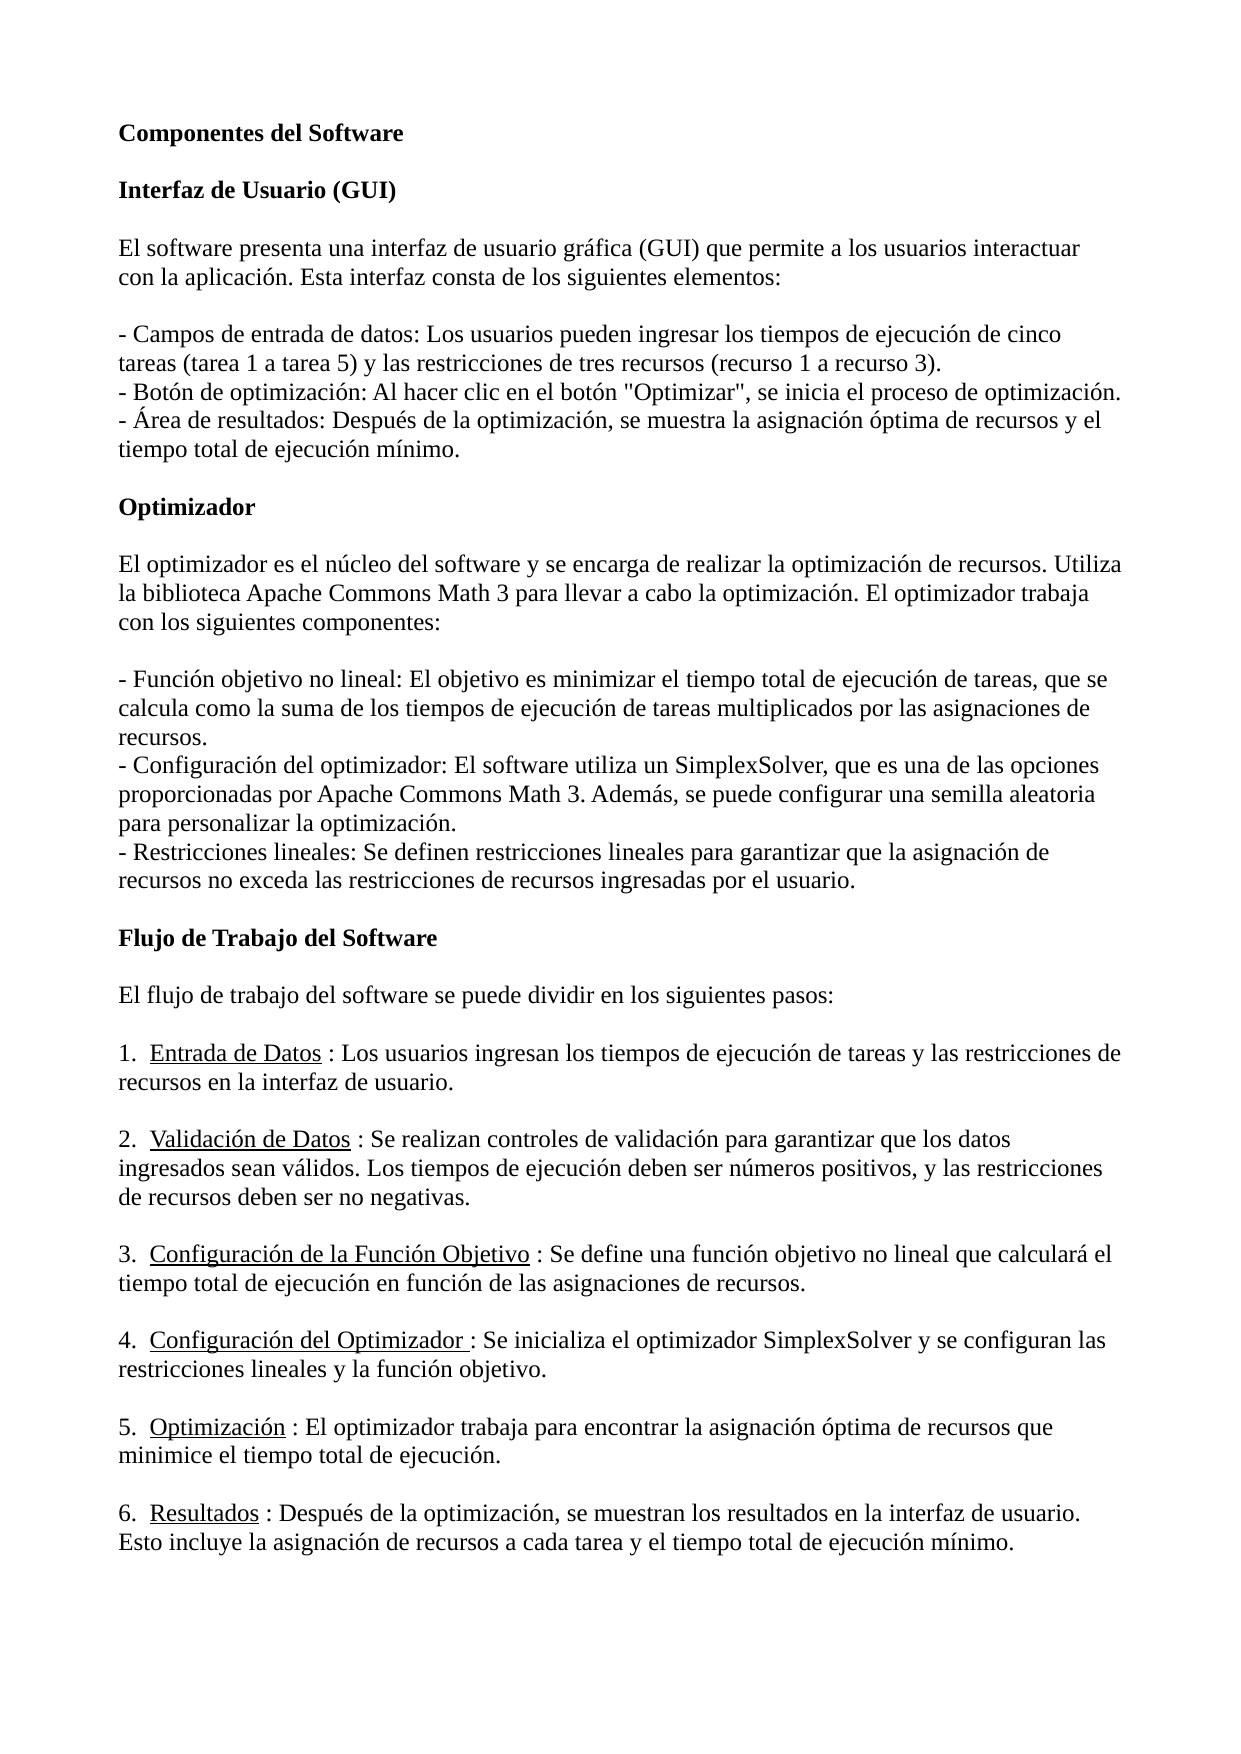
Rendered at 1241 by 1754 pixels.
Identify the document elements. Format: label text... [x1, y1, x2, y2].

text - Función objetivo no lineal: El objetivo es minimizar el tiempo total de ejecución de tareas, que se calcula como la suma de los tiempos de ejecución de tareas multiplicados por las asignaciones de recursos. [118, 664, 1122, 751]
text - Configuración del optimizador: El software utiliza un SimplexSolver, que es una de las opciones proporcionadas por Apache Commons Math 3. Además, se puede configurar una semilla aleatoria para personalizar la optimización. [118, 751, 1122, 837]
text Interfaz de Usuario (GUI) [118, 176, 1122, 204]
text - Área de resultados: Después de la optimización, se muestra la asignación óptima de recursos y el tiempo total de ejecución mínimo. [118, 406, 1122, 463]
text 6. Resultados : Después de la optimización, se muestran los resultados en la interfaz de usuario. Esto incluye la asignación de recursos a cada tarea y el tiempo total de ejecución mínimo. [118, 1498, 1122, 1556]
text Componentes del Software [118, 118, 1122, 147]
text 1. Entrada de Datos : Los usuarios ingresan los tiempos de ejecución de tareas y las restricciones de recursos en la interfaz de usuario. [118, 1038, 1122, 1096]
text 3. Configuración de la Función Objetivo : Se define una función objetivo no lineal que calculará el tiempo total de ejecución en función de las asignaciones de recursos. [118, 1239, 1122, 1297]
text 2. Validación de Datos : Se realizan controles de validación para garantizar que los datos ingresados sean válidos. Los tiempos de ejecución deben ser números positivos, y las restricciones de recursos deben ser no negativas. [118, 1124, 1122, 1211]
text - Campos de entrada de datos: Los usuarios pueden ingresar los tiempos de ejecución de cinco tareas (tarea 1 a tarea 5) y las restricciones de tres recursos (recurso 1 a recurso 3). [118, 319, 1122, 377]
text - Botón de optimización: Al hacer clic en el botón "Optimizar", se inicia el proceso de optimización. [118, 377, 1122, 406]
text 4. Configuración del Optimizador : Se inicializa el optimizador SimplexSolver y se configuran las restricciones lineales y la función objetivo. [118, 1326, 1122, 1383]
text El optimizador es el núcleo del software y se encarga de realizar la optimización de recursos. Utiliza la biblioteca Apache Commons Math 3 para llevar a cabo la optimización. El optimizador trabaja con los siguientes componentes: [118, 549, 1122, 636]
text Flujo de Trabajo del Software [118, 923, 1122, 952]
text - Restricciones lineales: Se definen restricciones lineales para garantizar que la asignación de recursos no exceda las restricciones de recursos ingresadas por el usuario. [118, 837, 1122, 894]
text 5. Optimización : El optimizador trabaja para encontrar la asignación óptima de recursos que minimice el tiempo total de ejecución. [118, 1412, 1122, 1469]
text Optimizador [118, 492, 1122, 521]
text El flujo de trabajo del software se puede dividir en los siguientes pasos: [118, 981, 1122, 1009]
text El software presenta una interfaz de usuario gráfica (GUI) que permite a los usuarios interactuar con la aplicación. Esta interfaz consta de los siguientes elementos: [118, 233, 1122, 291]
